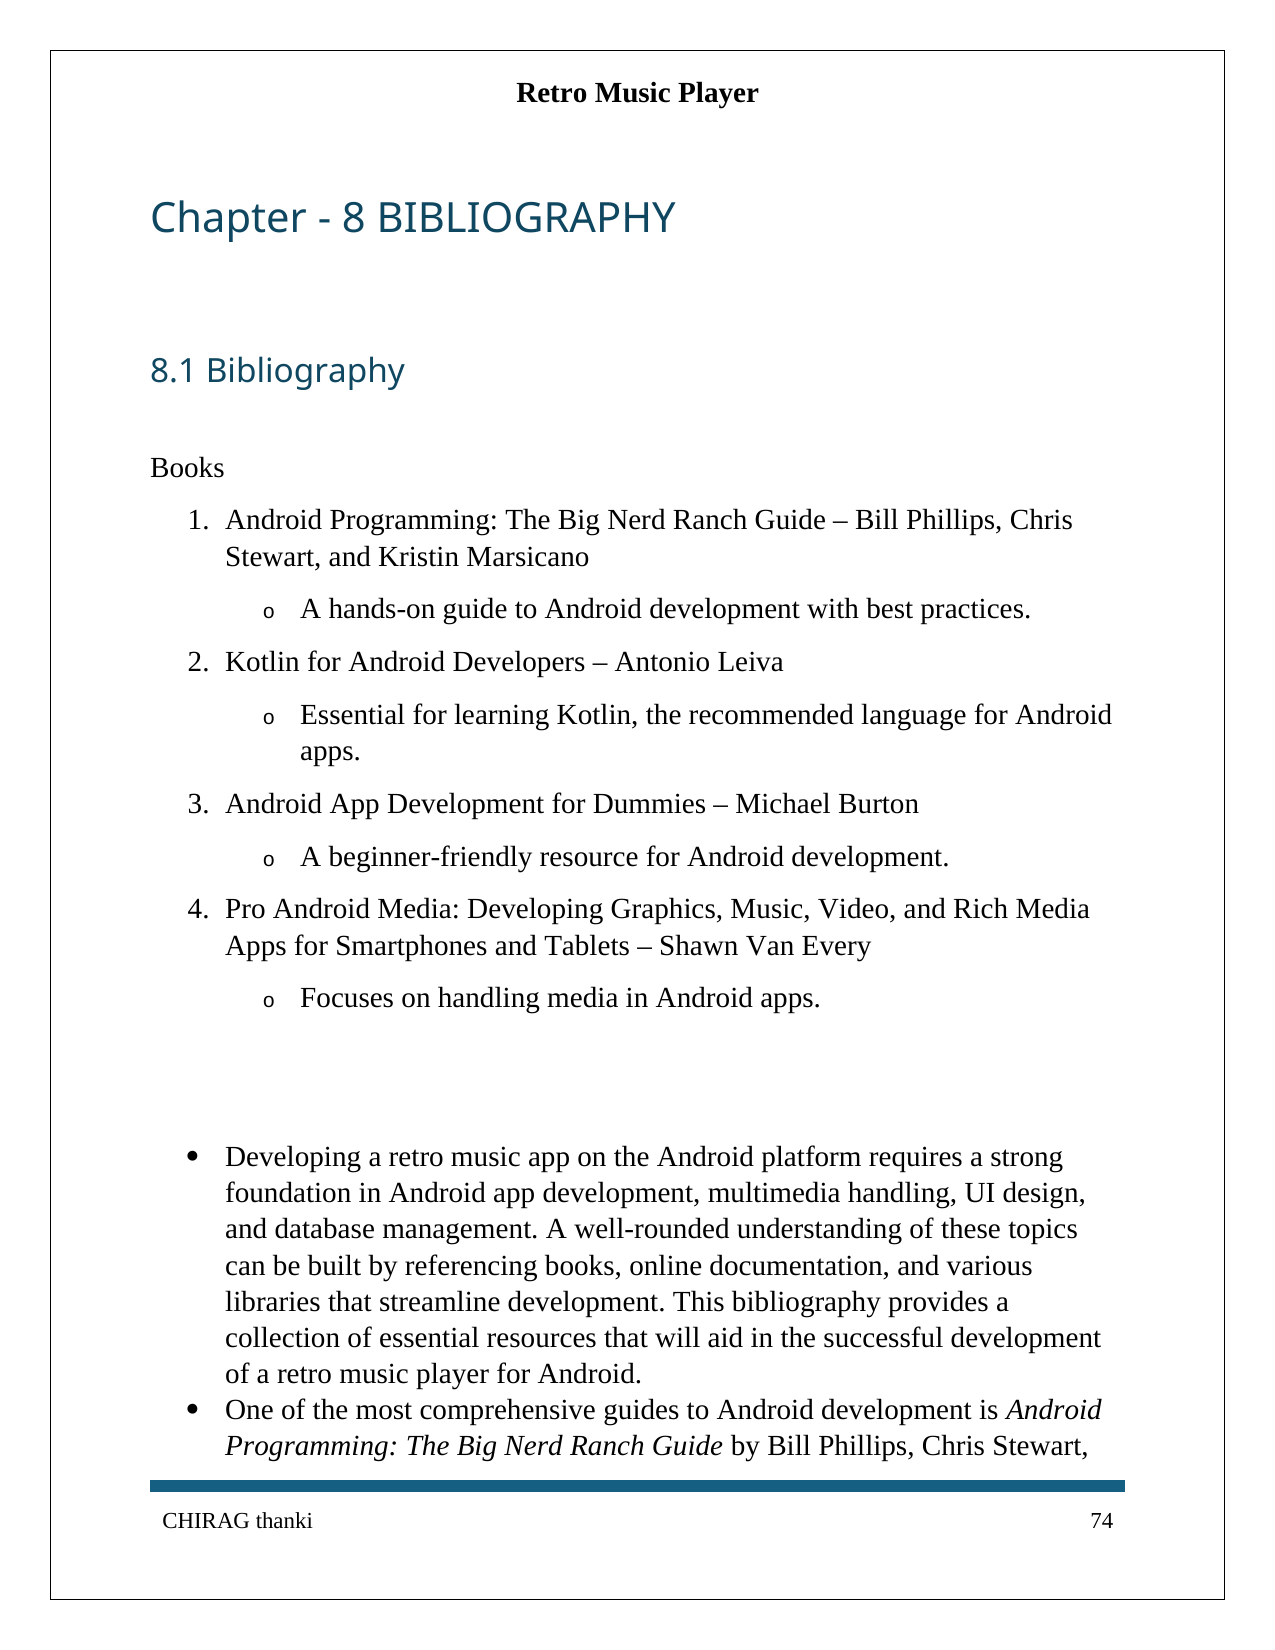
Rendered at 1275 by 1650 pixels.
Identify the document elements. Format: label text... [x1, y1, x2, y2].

list Focuses on handling media in Android apps. [262, 981, 1125, 1014]
list Essential for learning Kotlin, the recommended language for Android apps. [262, 697, 1125, 767]
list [187, 1392, 1125, 1462]
list Android Programming: The Big Nerd Ranch Guide – Bill Phillips, Chris Stewart, and Kristin Marsicano [187, 502, 1125, 572]
list Developing a retro music app on the Android platform requires a strong foundation in Android app development, multimedia handling, UI design, and database management. A well-rounded understanding of these topics can be built by referencing books, online documentation, and various libraries that streamline development. This bibliography provides a collection of essential resources that will aid in the successful development of a retro music player for Android. [187, 1139, 1125, 1389]
list Android App Development for Dummies – Michael Burton [187, 786, 1125, 819]
list A beginner-friendly resource for Android development. [262, 839, 1125, 872]
list Kotlin for Android Developers – Antonio Leiva [187, 644, 1125, 678]
list Pro Android Media: Developing Graphics, Music, Video, and Rich Media Apps for Smartphones and Tablets – Shawn Van Every [187, 892, 1125, 961]
list A hands-on guide to Android development with best practices. [262, 591, 1125, 625]
text Books [150, 450, 1125, 483]
subtitle Chapter - 8 BIBLIOGRAPHY [150, 187, 1125, 244]
subtitle 8.1 Bibliography [150, 347, 1125, 393]
